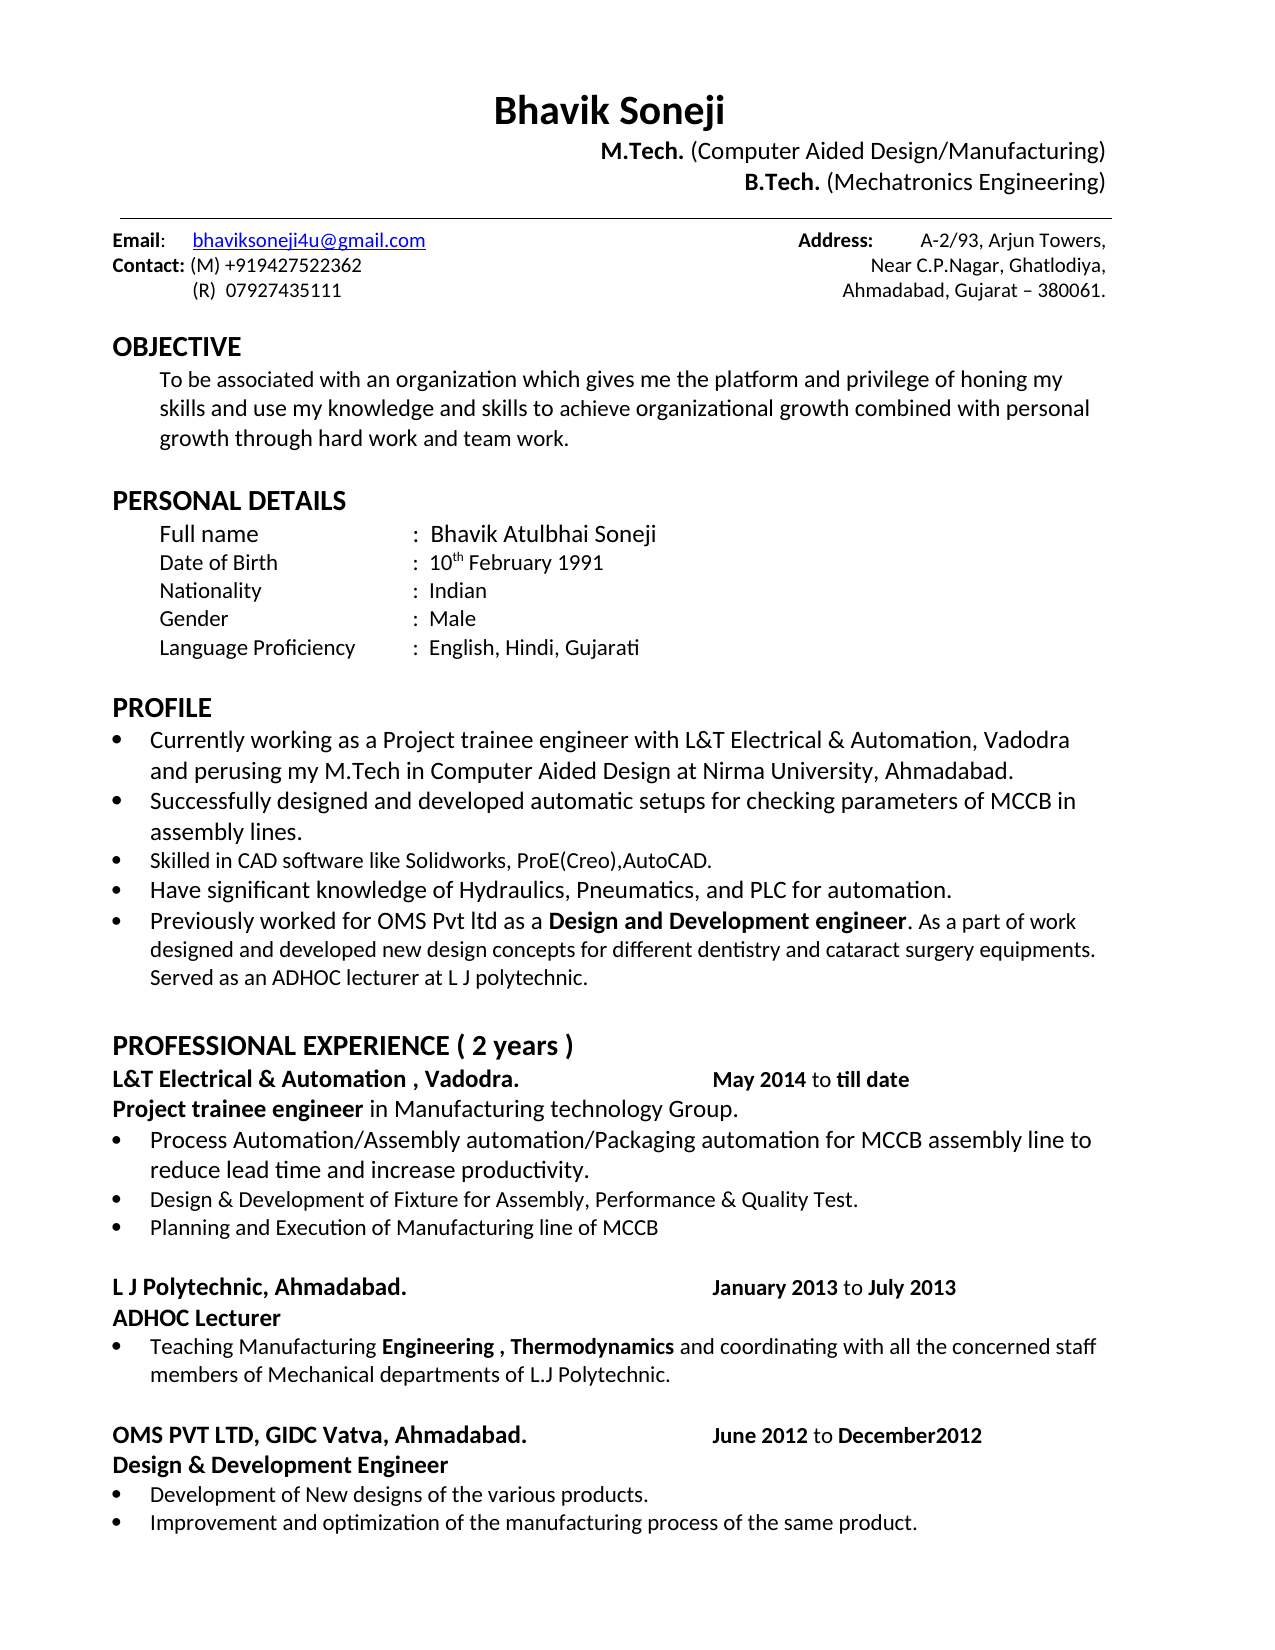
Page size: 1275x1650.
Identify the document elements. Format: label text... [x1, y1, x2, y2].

list Improvement and optimization of the manufacturing process of the same product. [112, 1508, 1106, 1536]
text Design & Development Engineer [112, 1449, 1106, 1480]
list Have significant knowledge of Hydraulics, Pneumatics, and PLC for automation. [112, 874, 1106, 905]
text Language Proficiency : English, Hindi, Gujarati [159, 633, 1106, 661]
list Skilled in CAD software like Solidworks, ProE(Creo),AutoCAD. [112, 846, 1106, 874]
text Bhavik Soneji [112, 84, 1106, 135]
text Email: bhaviksoneji4u@gmail.com Contact: (M) +919427522362 [112, 227, 572, 278]
list Successfully designed and developed automatic setups for checking parameters of MCCB in assembly lines. [112, 785, 1106, 846]
text Ahmadabad, Gujarat – 380061. [647, 278, 1106, 303]
text PROFILE [112, 689, 1106, 724]
list Previously worked for OMS Pvt ltd as a Design and Development engineer. As a part of work designed and developed new design concepts for different dentistry and cataract surgery equipments. Served as an ADHOC lecturer at L J polytechnic. [112, 905, 1106, 991]
text L&T Electrical & Automation , Vadodra. May 2014 to till date [112, 1063, 1106, 1093]
text ADHOC Lecturer [112, 1302, 1106, 1332]
list Teaching Manufacturing Engineering , Thermodynamics and coordinating with all the concerned staff members of Mechanical departments of L.J Polytechnic. [112, 1332, 1106, 1388]
text B.Tech. (Mechatronics Engineering) [112, 166, 1106, 196]
text M.Tech. (Computer Aided Design/Manufacturing) [112, 135, 1106, 166]
text OBJECTIVE [112, 328, 1106, 364]
list Process Automation/Assembly automation/Packaging automation for MCCB assembly line to reduce lead time and increase productivity. [112, 1124, 1106, 1185]
text Near C.P.Nagar, Ghatlodiya, [647, 252, 1106, 278]
text Nationality : Indian [159, 577, 1106, 604]
text L J Polytechnic, Ahmadabad. January 2013 to July 2013 [112, 1271, 1106, 1302]
text Project trainee engineer in Manufacturing technology Group. [112, 1093, 1106, 1124]
list Currently working as a Project trainee engineer with L&T Electrical & Automation, Vadodra and perusing my M.Tech in Computer Aided Design at Nirma University, Ahmadabad. [112, 724, 1106, 785]
text (R) 07927435111 [187, 278, 572, 303]
text To be associated with an organization which gives me the platform and privilege of honing my skills and use my knowledge and skills to achieve organizational growth combined with personal growth through hard work and team work. [159, 364, 1106, 452]
list Development of New designs of the various products. [112, 1480, 1106, 1508]
text PERSONAL DETAILS [112, 482, 1106, 518]
text Date of Birth : 10th February 1991 [159, 548, 1106, 577]
text Gender : Male [159, 604, 1106, 633]
list Planning and Execution of Manufacturing line of MCCB [112, 1213, 1106, 1241]
text Full name : Bhavik Atulbhai Soneji [159, 518, 1106, 548]
text OMS PVT LTD, GIDC Vatva, Ahmadabad. June 2012 to December2012 [112, 1419, 1106, 1449]
text PROFESSIONAL EXPERIENCE ( 2 years ) [112, 1027, 1106, 1063]
list Design & Development of Fixture for Assembly, Performance & Quality Test. [112, 1185, 1106, 1213]
text Address: A-2/93, Arjun Towers, [647, 227, 1106, 252]
